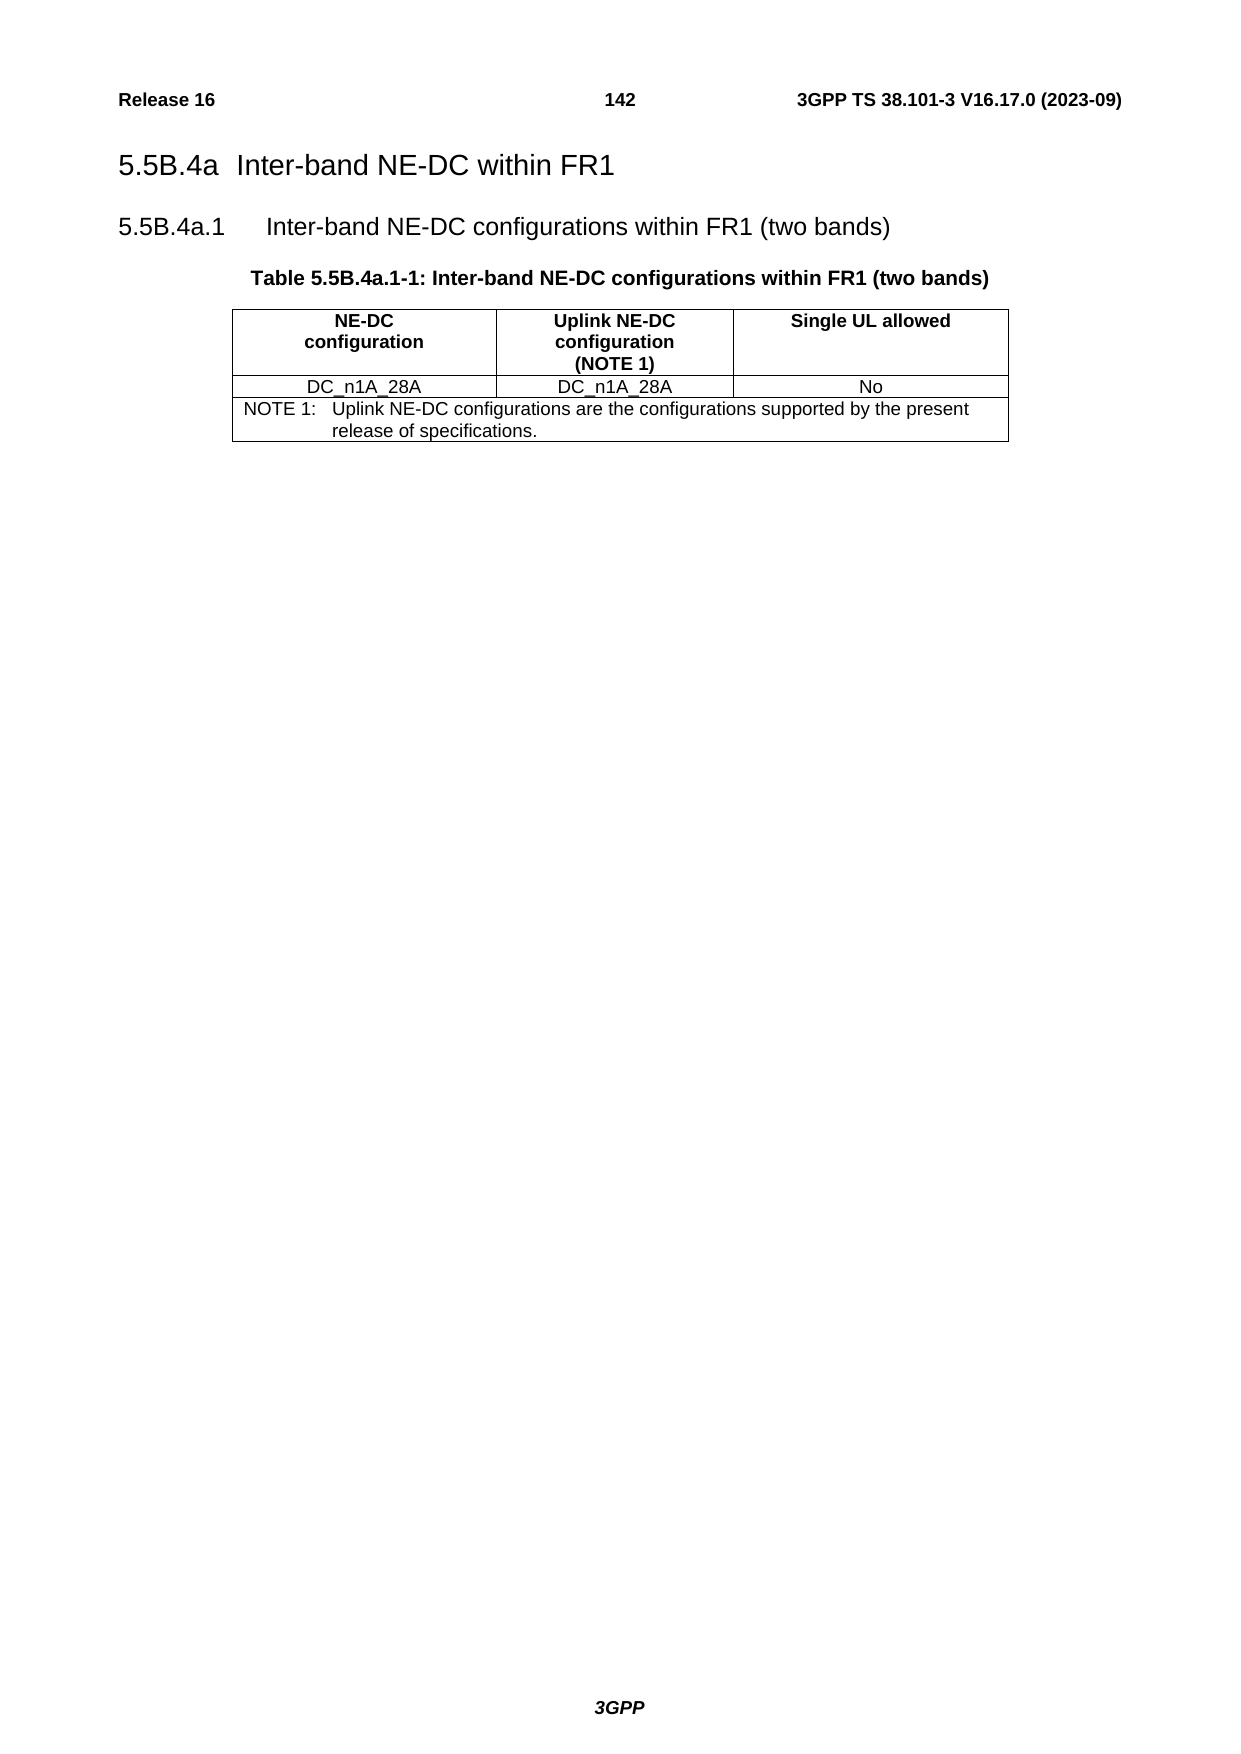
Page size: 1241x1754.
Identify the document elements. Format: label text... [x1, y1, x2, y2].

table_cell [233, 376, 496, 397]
subtitle 5.5B.4a Inter-band NE-DC within FR1 [118, 147, 1122, 181]
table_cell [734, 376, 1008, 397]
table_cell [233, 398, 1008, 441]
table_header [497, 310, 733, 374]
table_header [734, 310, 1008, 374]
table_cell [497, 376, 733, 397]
text Table 5.5B.4a.1-1: Inter-band NE-DC configurations within FR1 (two bands) [118, 266, 1122, 290]
subtitle 5.5B.4a.1 Inter-band NE-DC configurations within FR1 (two bands) [118, 212, 1122, 241]
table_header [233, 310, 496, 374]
